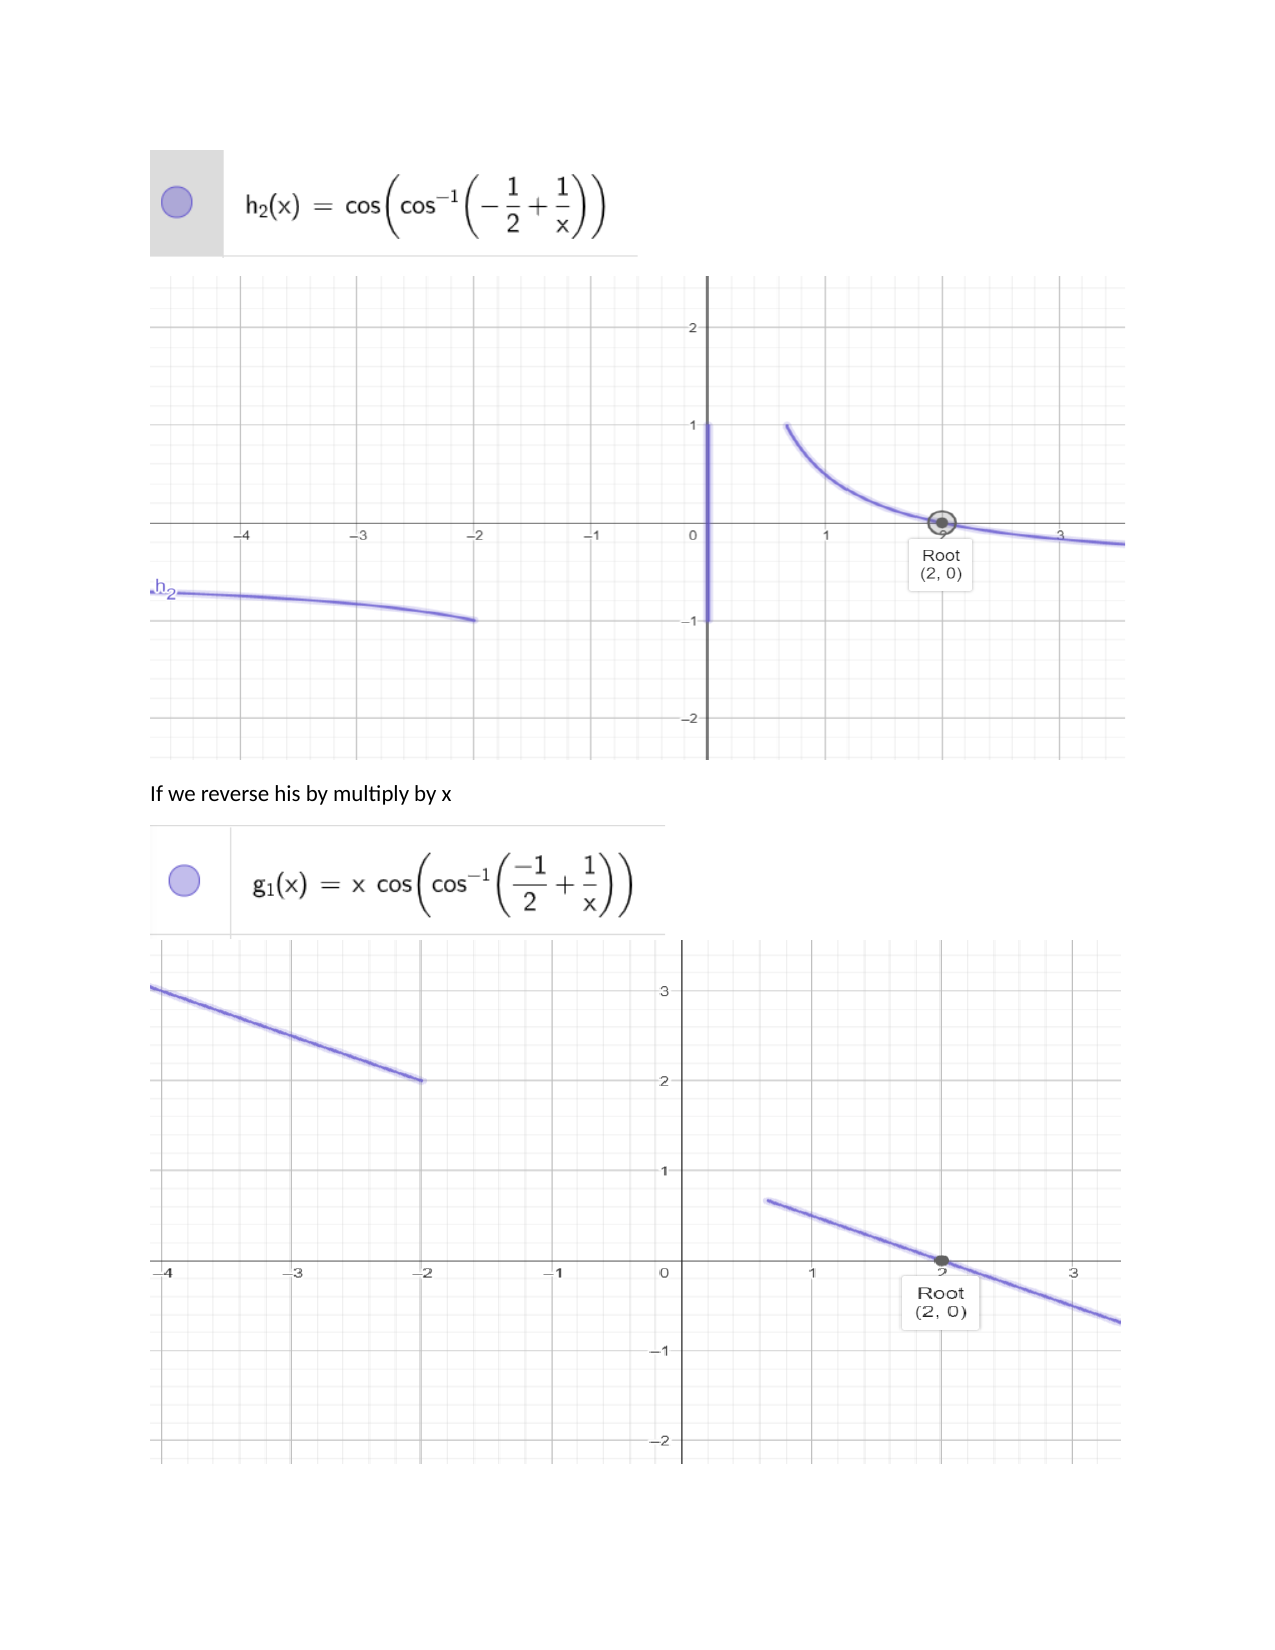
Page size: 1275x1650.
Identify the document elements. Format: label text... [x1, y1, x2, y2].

picture [150, 825, 665, 939]
text If we reverse his by multiply by x [150, 779, 1125, 807]
picture [150, 276, 1125, 760]
picture [150, 150, 638, 258]
picture [150, 940, 1121, 1464]
